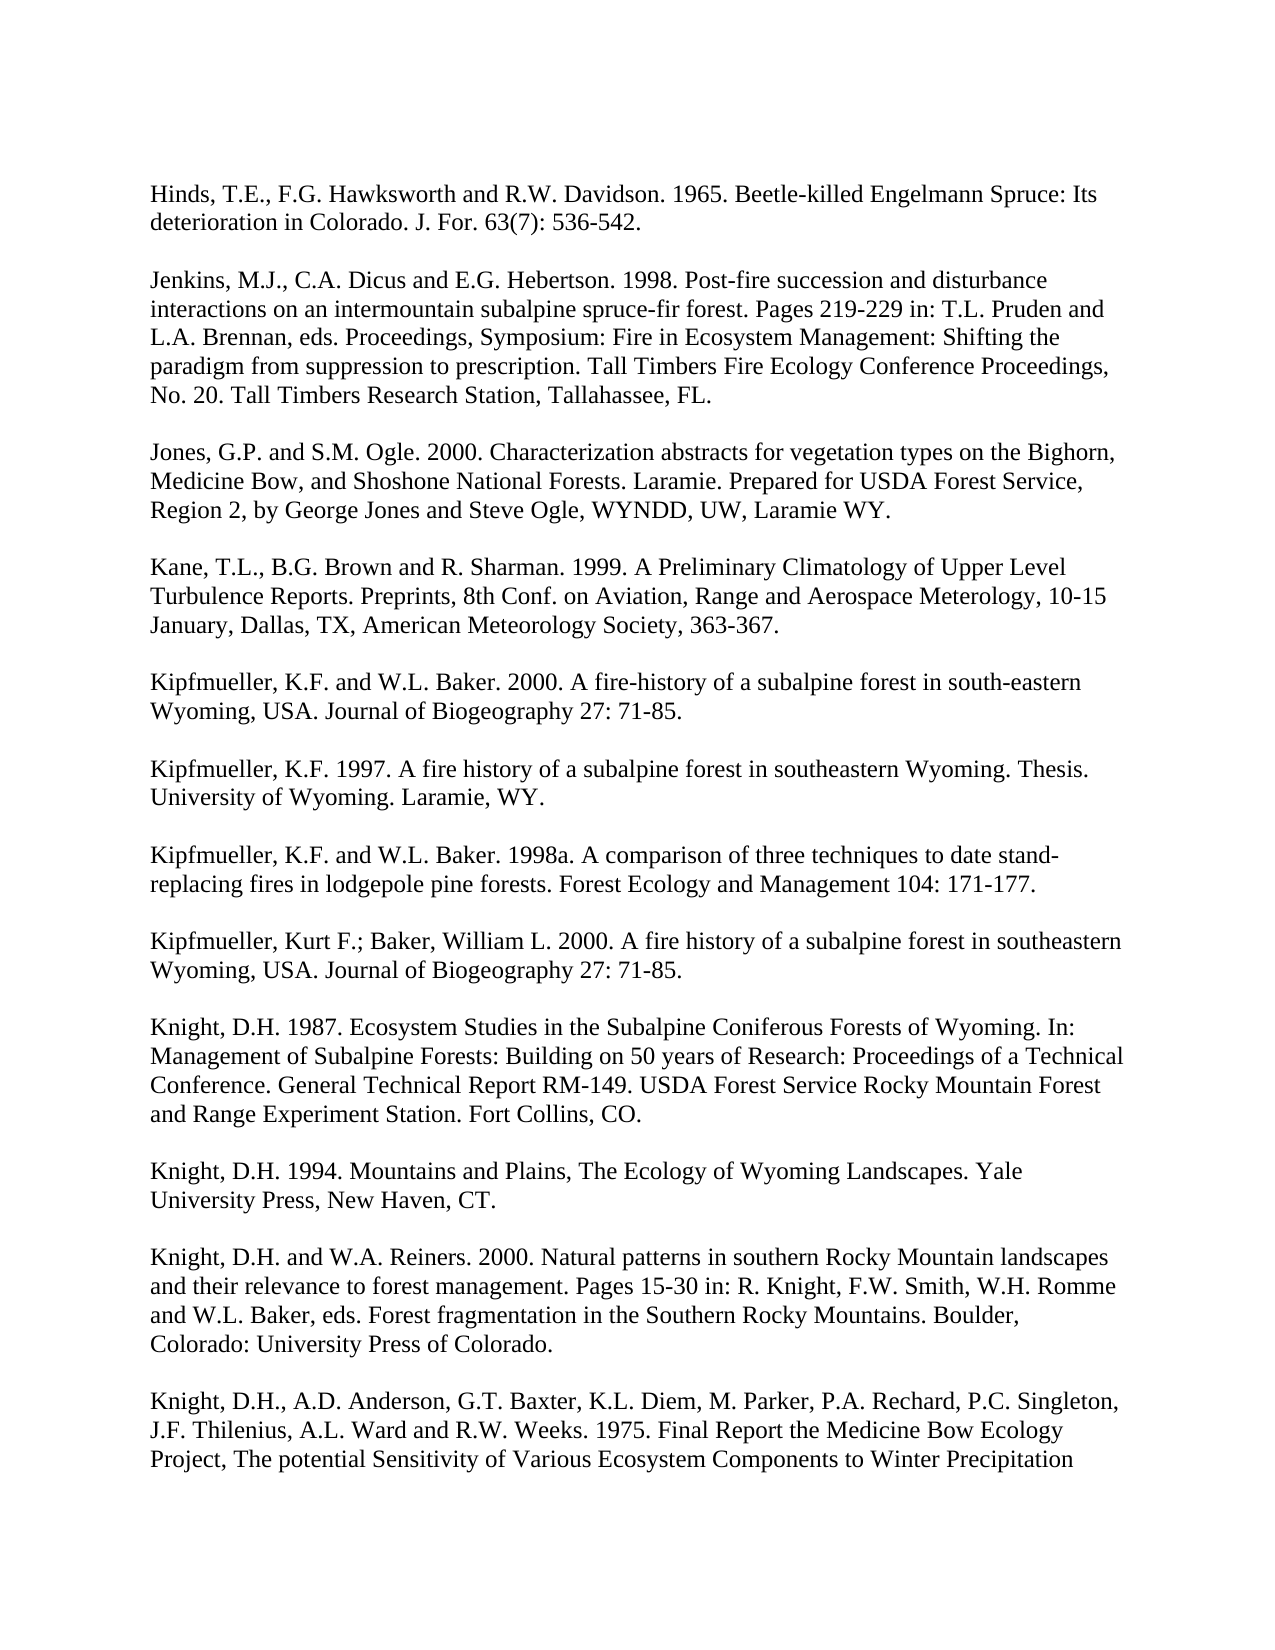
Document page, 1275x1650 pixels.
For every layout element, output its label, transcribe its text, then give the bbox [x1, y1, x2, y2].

text Knight, D.H. and W.A. Reiners. 2000. Natural patterns in southern Rocky Mountain landscapes and their relevance to forest management. Pages 15-30 in: R. Knight, F.W. Smith, W.H. Romme and W.L. Baker, eds. Forest fragmentation in the Southern Rocky Mountains. Boulder, Colorado: University Press of Colorado. [150, 1242, 1125, 1357]
text Kipfmueller, K.F. and W.L. Baker. 2000. A fire-history of a subalpine forest in south-eastern Wyoming, USA. Journal of Biogeography 27: 71-85. [150, 667, 1125, 725]
text Kipfmueller, K.F. and W.L. Baker. 1998a. A comparison of three techniques to date stand-replacing fires in lodgepole pine forests. Forest Ecology and Management 104: 171-177. [150, 840, 1125, 897]
text Kane, T.L., B.G. Brown and R. Sharman. 1999. A Preliminary Climatology of Upper Level Turbulence Reports. Preprints, 8th Conf. on Aviation, Range and Aerospace Meterology, 10-15 January, Dallas, TX, American Meteorology Society, 363-367. [150, 552, 1125, 639]
text Kipfmueller, K.F. 1997. A fire history of a subalpine forest in southeastern Wyoming. Thesis. University of Wyoming. Laramie, WY. [150, 754, 1125, 811]
text Knight, D.H. 1987. Ecosystem Studies in the Subalpine Coniferous Forests of Wyoming. In: Management of Subalpine Forests: Building on 50 years of Research: Proceedings of a Technical Conference. General Technical Report RM-149. USDA Forest Service Rocky Mountain Forest and Range Experiment Station. Fort Collins, CO. [150, 1012, 1125, 1127]
text Jenkins, M.J., C.A. Dicus and E.G. Hebertson. 1998. Post-fire succession and disturbance interactions on an intermountain subalpine spruce-fir forest. Pages 219-229 in: T.L. Pruden and L.A. Brennan, eds. Proceedings, Symposium: Fire in Ecosystem Management: Shifting the paradigm from suppression to prescription. Tall Timbers Fire Ecology Conference Proceedings, No. 20. Tall Timbers Research Station, Tallahassee, FL. [150, 265, 1125, 409]
text Jones, G.P. and S.M. Ogle. 2000. Characterization abstracts for vegetation types on the Bighorn, Medicine Bow, and Shoshone National Forests. Laramie. Prepared for USDA Forest Service, Region 2, by George Jones and Steve Ogle, WYNDD, UW, Laramie WY. [150, 437, 1125, 524]
text Knight, D.H. 1994. Mountains and Plains, The Ecology of Wyoming Landscapes. Yale University Press, New Haven, CT. [150, 1156, 1125, 1214]
text Kipfmueller, Kurt F.; Baker, William L. 2000. A fire history of a subalpine forest in southeastern Wyoming, USA. Journal of Biogeography 27: 71-85. [150, 926, 1125, 984]
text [150, 1386, 1125, 1472]
text Hinds, T.E., F.G. Hawksworth and R.W. Davidson. 1965. Beetle-killed Engelmann Spruce: Its deterioration in Colorado. J. For. 63(7): 536-542. [150, 179, 1125, 236]
